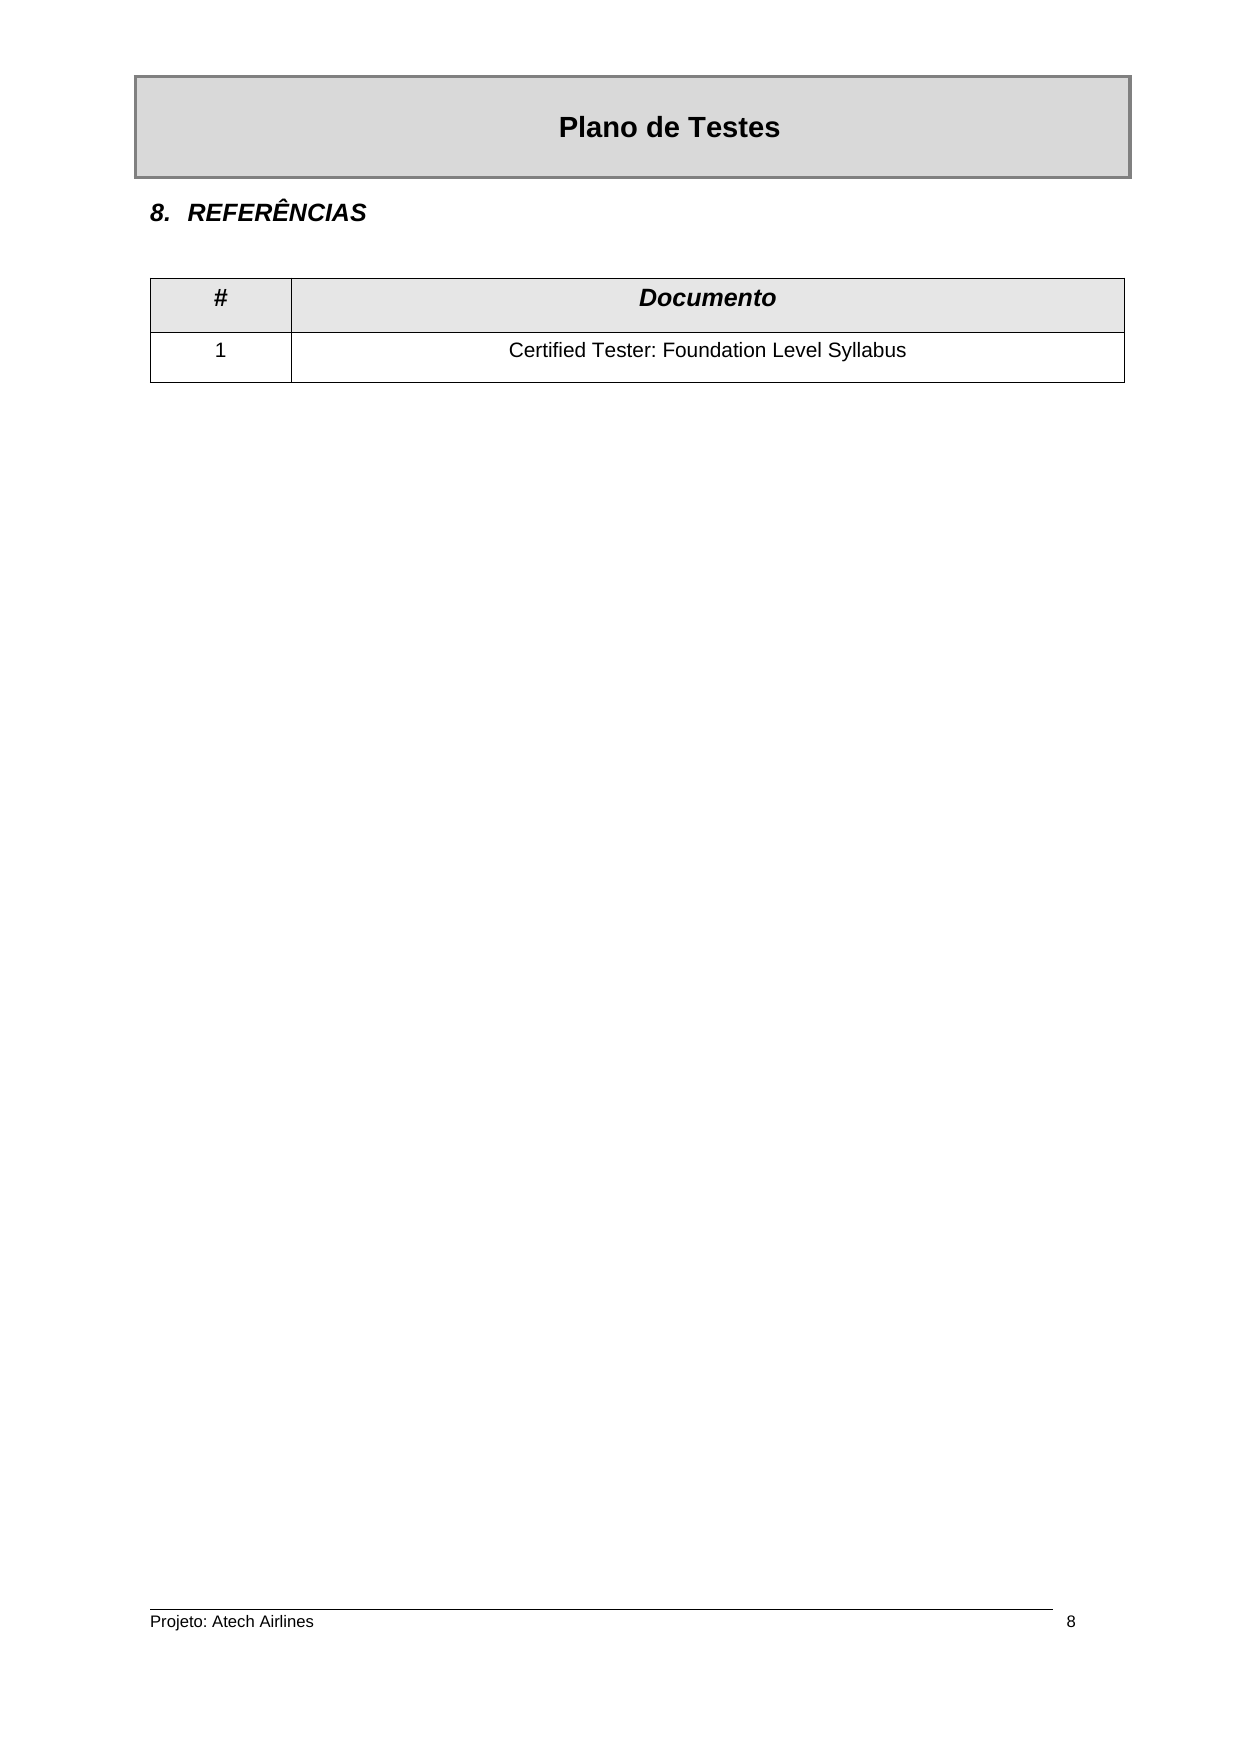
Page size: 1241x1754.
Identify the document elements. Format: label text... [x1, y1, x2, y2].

table_header # [151, 279, 291, 332]
table_header Documento [292, 279, 1124, 332]
table_cell 1 [151, 333, 291, 382]
text Referências [150, 198, 1090, 227]
table_cell Certified Tester: Foundation Level Syllabus [292, 333, 1124, 382]
